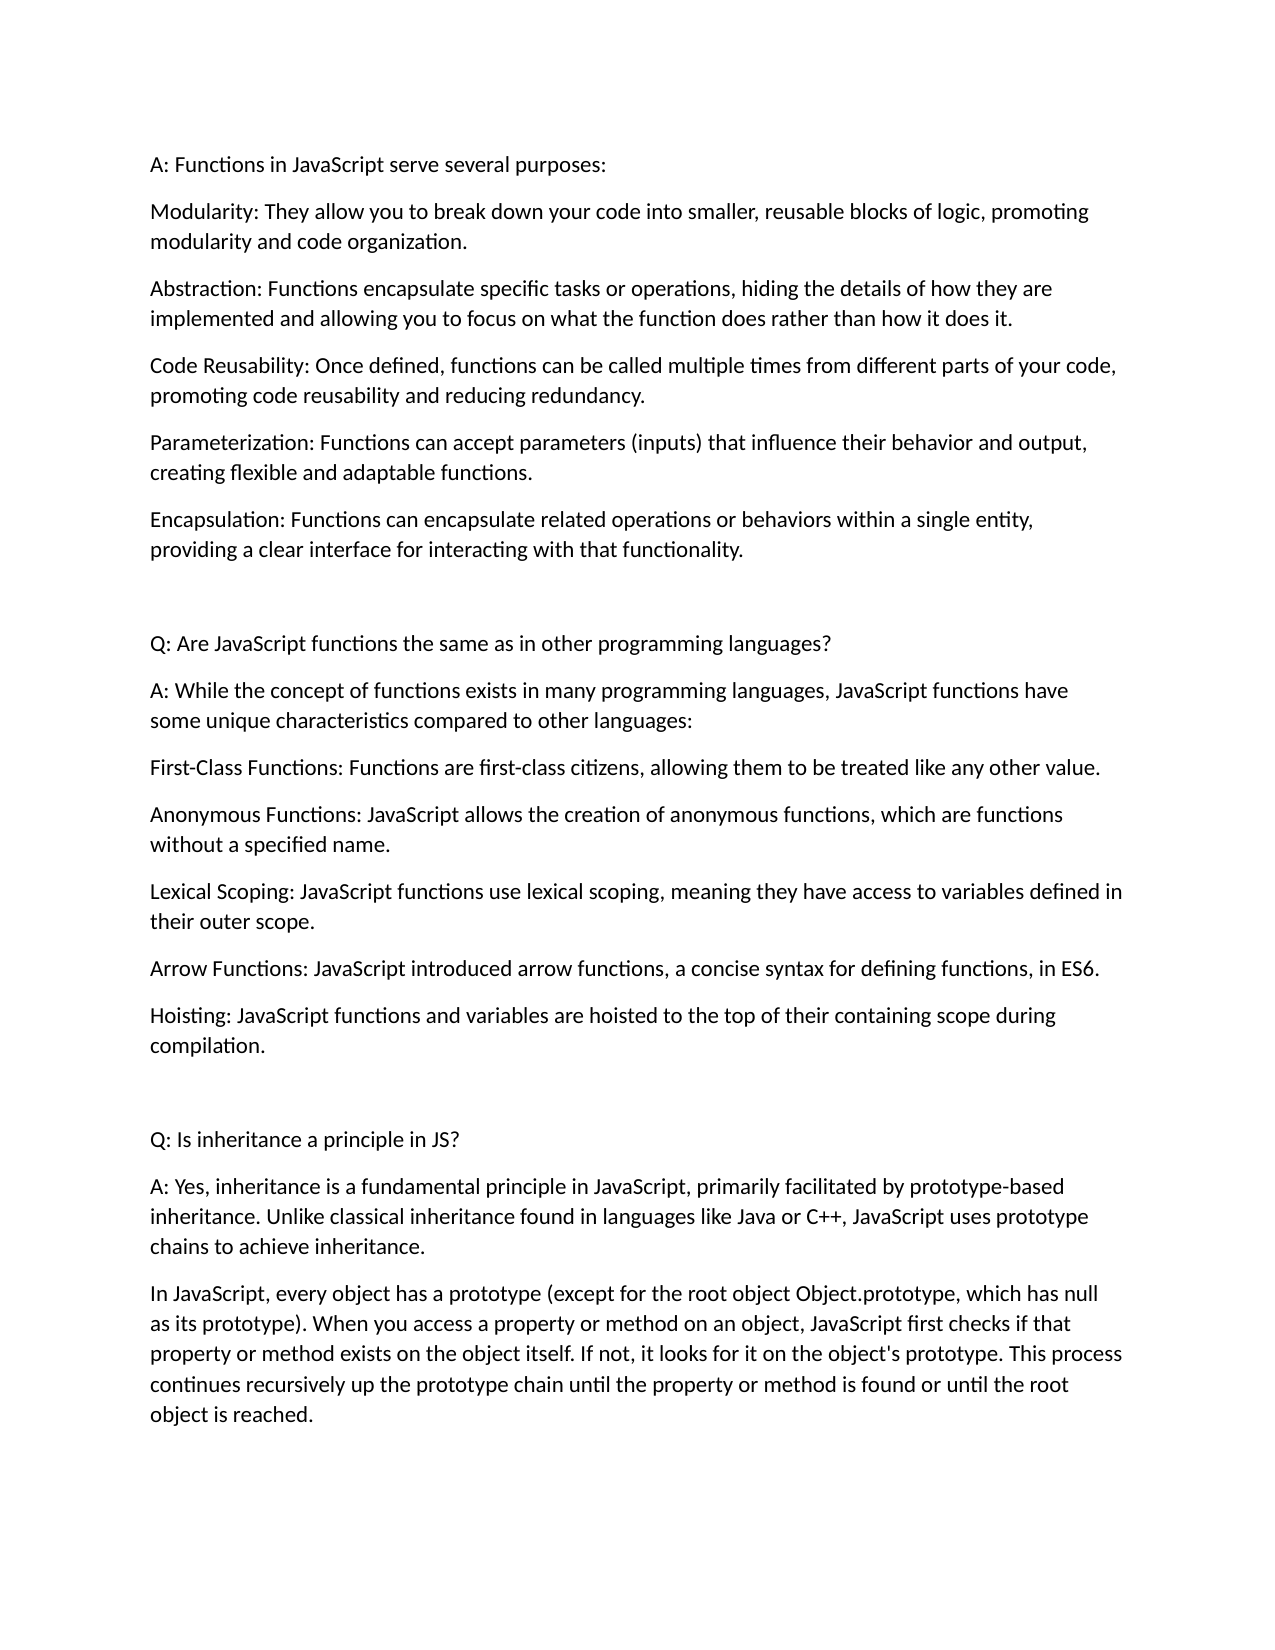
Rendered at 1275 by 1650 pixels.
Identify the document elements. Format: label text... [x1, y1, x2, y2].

text Q: Are JavaScript functions the same as in other programming languages? [150, 629, 1125, 657]
text Encapsulation: Functions can encapsulate related operations or behaviors within a single entity, providing a clear interface for interacting with that functionality. [150, 505, 1125, 563]
text Arrow Functions: JavaScript introduced arrow functions, a concise syntax for defining functions, in ES6. [150, 954, 1125, 982]
text Parameterization: Functions can accept parameters (inputs) that influence their behavior and output, creating flexible and adaptable functions. [150, 428, 1125, 486]
text In JavaScript, every object has a prototype (except for the root object Object.prototype, which has null as its prototype). When you access a property or method on an object, JavaScript first checks if that property or method exists on the object itself. If not, it looks for it on the object's prototype. This process continues recursively up the prototype chain until the property or method is found or until the root object is reached. [150, 1279, 1125, 1428]
text A: Functions in JavaScript serve several purposes: [150, 150, 1125, 178]
text A: While the concept of functions exists in many programming languages, JavaScript functions have some unique characteristics compared to other languages: [150, 676, 1125, 734]
text Q: Is inheritance a principle in JS? [150, 1125, 1125, 1153]
text Modularity: They allow you to break down your code into smaller, reusable blocks of logic, promoting modularity and code organization. [150, 197, 1125, 255]
text Lexical Scoping: JavaScript functions use lexical scoping, meaning they have access to variables defined in their outer scope. [150, 877, 1125, 935]
text Anonymous Functions: JavaScript allows the creation of anonymous functions, which are functions without a specified name. [150, 800, 1125, 858]
text Code Reusability: Once defined, functions can be called multiple times from different parts of your code, promoting code reusability and reducing redundancy. [150, 351, 1125, 409]
text Hoisting: JavaScript functions and variables are hoisted to the top of their containing scope during compilation. [150, 1001, 1125, 1059]
text First-Class Functions: Functions are first-class citizens, allowing them to be treated like any other value. [150, 753, 1125, 781]
text A: Yes, inheritance is a fundamental principle in JavaScript, primarily facilitated by prototype-based inheritance. Unlike classical inheritance found in languages like Java or C++, JavaScript uses prototype chains to achieve inheritance. [150, 1172, 1125, 1260]
text Abstraction: Functions encapsulate specific tasks or operations, hiding the details of how they are implemented and allowing you to focus on what the function does rather than how it does it. [150, 274, 1125, 332]
